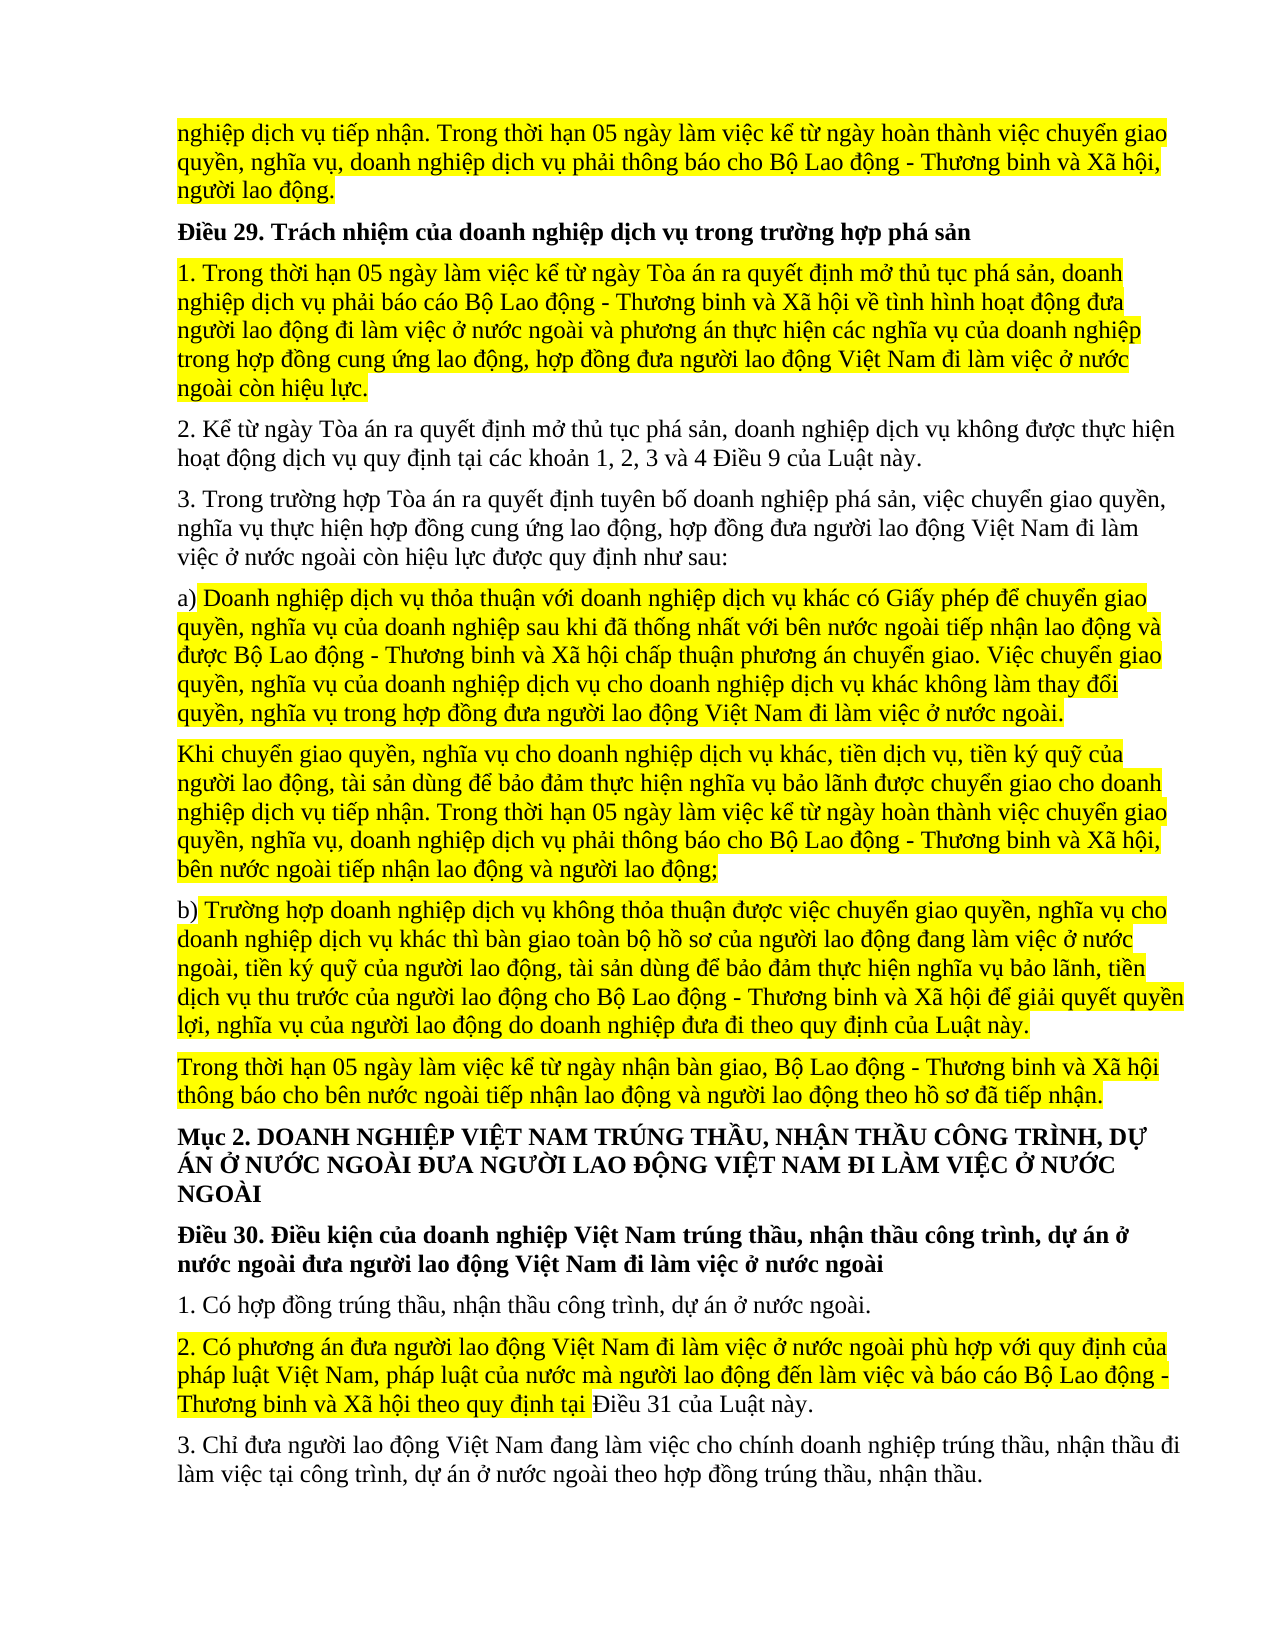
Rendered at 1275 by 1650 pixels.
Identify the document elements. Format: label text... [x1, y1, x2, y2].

text Khi chuyển giao quyền, nghĩa vụ cho doanh nghiệp dịch vụ khác, tiền dịch vụ, tiền ký quỹ của người lao động, tài sản dùng để bảo đảm thực hiện nghĩa vụ bảo lãnh được chuyển giao cho doanh nghiệp dịch vụ tiếp nhận. Trong thời hạn 05 ngày làm việc kể từ ngày hoàn thành việc chuyển giao quyền, nghĩa vụ, doanh nghiệp dịch vụ phải thông báo cho Bộ Lao động - Thương binh và Xã hội, bên nước ngoài tiếp nhận lao động và người lao động; [718, 739, 1186, 883]
text Điều 30. Điều kiện của doanh nghiệp Việt Nam trúng thầu, nhận thầu công trình, dự án ở nước ngoài đưa người lao động Việt Nam đi làm việc ở nước ngoài [177, 1221, 1186, 1278]
text 1. Trong thời hạn 05 ngày làm việc kể từ ngày Tòa án ra quyết định mở thủ tục phá sản, doanh nghiệp dịch vụ phải báo cáo Bộ Lao động - Thương binh và Xã hội về tình hình hoạt động đưa người lao động đi làm việc ở nước ngoài và phương án thực hiện các nghĩa vụ của doanh nghiệp trong hợp đồng cung ứng lao động, hợp đồng đưa người lao động Việt Nam đi làm việc ở nước ngoài còn hiệu lực. [368, 258, 1186, 402]
text 2. Kể từ ngày Tòa án ra quyết định mở thủ tục phá sản, doanh nghiệp dịch vụ không được thực hiện hoạt động dịch vụ quy định tại các khoản 1, 2, 3 và 4 Điều 9 của Luật này. [177, 414, 1186, 472]
text 3. Trong trường hợp Tòa án ra quyết định tuyên bố doanh nghiệp phá sản, việc chuyển giao quyền, nghĩa vụ thực hiện hợp đồng cung ứng lao động, hợp đồng đưa người lao động Việt Nam đi làm việc ở nước ngoài còn hiệu lực được quy định như sau: [177, 484, 1186, 571]
text 3. Chỉ đưa người lao động Việt Nam đang làm việc cho chính doanh nghiệp trúng thầu, nhận thầu đi làm việc tại công trình, dự án ở nước ngoài theo hợp đồng trúng thầu, nhận thầu. [177, 1431, 1186, 1488]
text Mục 2. DOANH NGHIỆP VIỆT NAM TRÚNG THẦU, NHẬN THẦU CÔNG TRÌNH, DỰ ÁN Ở NƯỚC NGOÀI ĐƯA NGƯỜI LAO ĐỘNG VIỆT NAM ĐI LÀM VIỆC Ở NƯỚC NGOÀI [177, 1122, 1186, 1208]
text 1. Có hợp đồng trúng thầu, nhận thầu công trình, dự án ở nước ngoài. [177, 1291, 1186, 1319]
text Điều 29. Trách nhiệm của doanh nghiệp dịch vụ trong trường hợp phá sản [177, 217, 1186, 246]
text 2. Có phương án đưa người lao động Việt Nam đi làm việc ở nước ngoài phù hợp với quy định của pháp luật Việt Nam, pháp luật của nước mà người lao động đến làm việc và báo cáo Bộ Lao động - Thương binh và Xã hội theo quy định tại Điều 31 của Luật này. [592, 1332, 1186, 1418]
